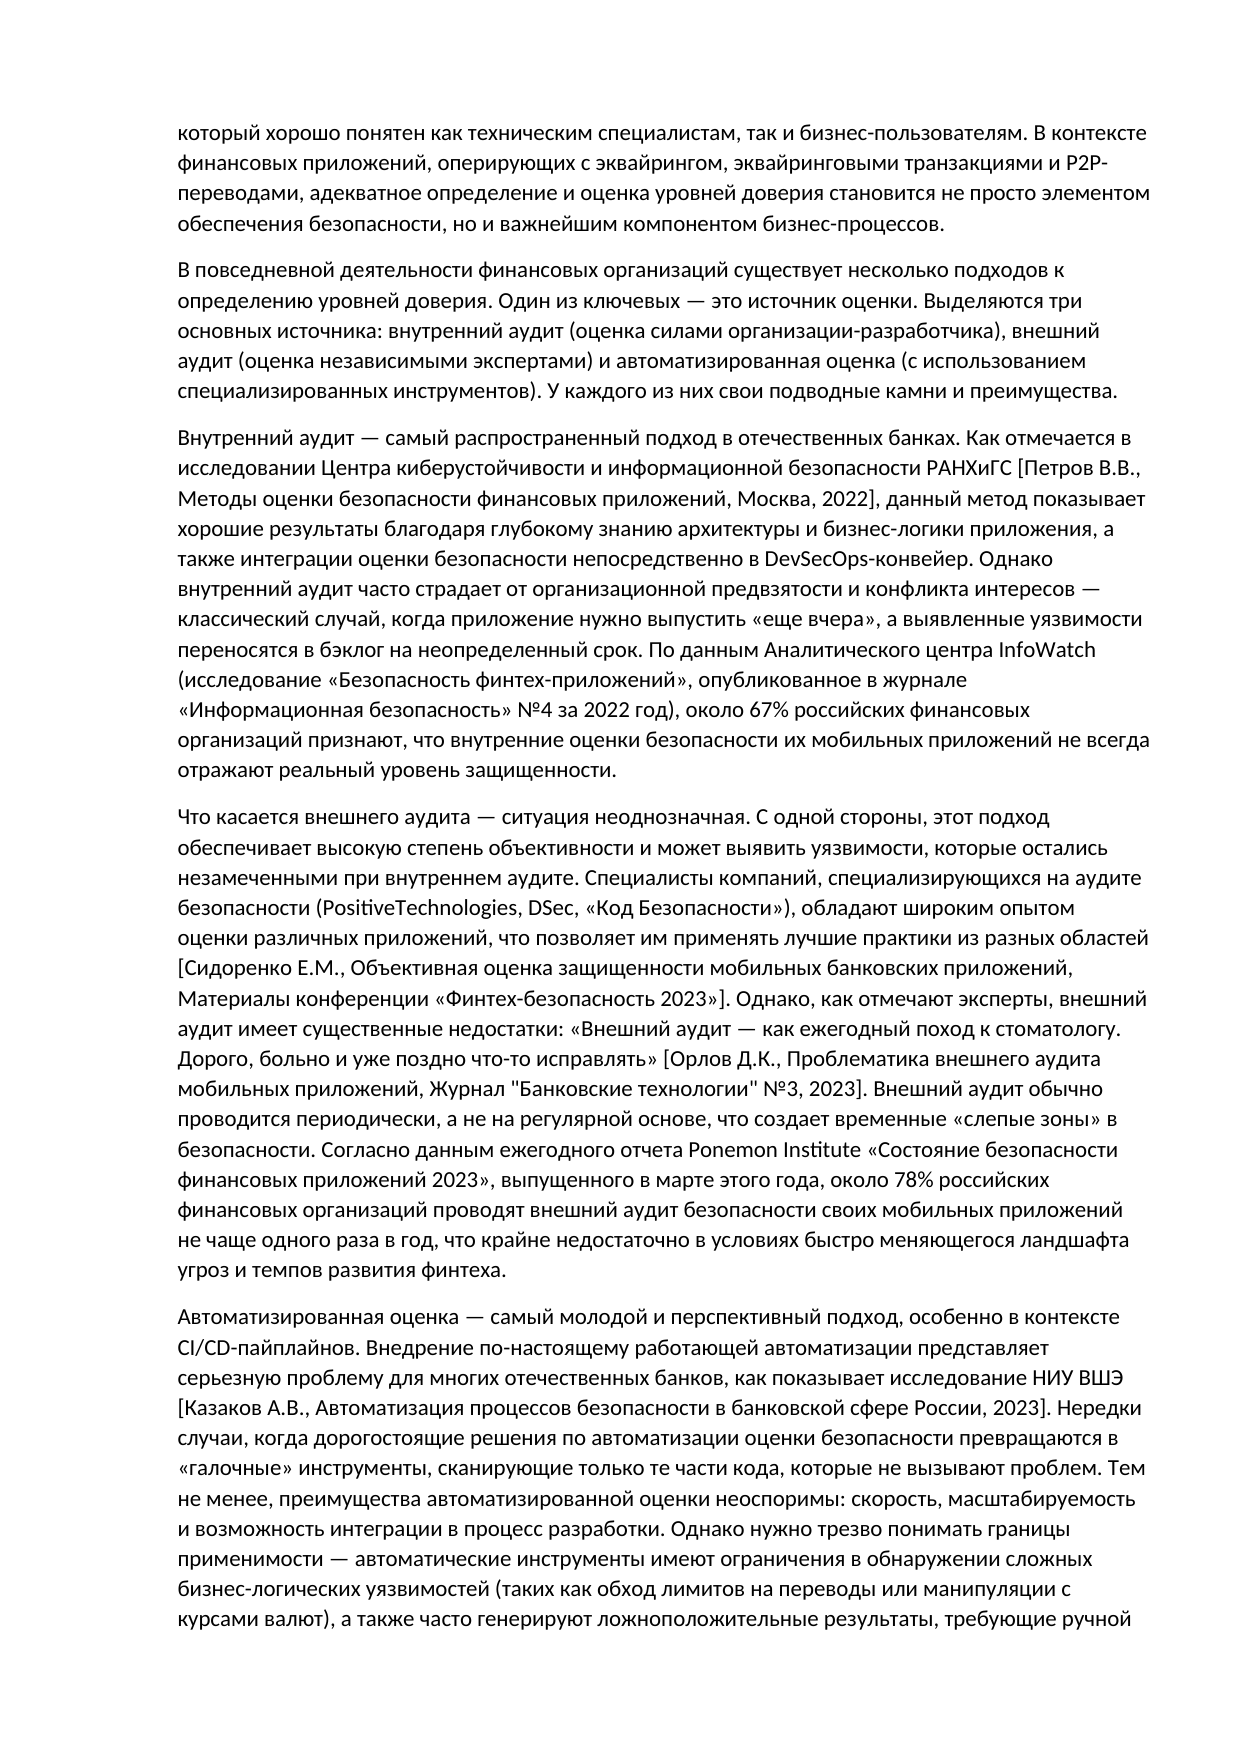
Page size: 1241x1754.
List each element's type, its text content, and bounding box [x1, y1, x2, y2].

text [177, 1302, 1152, 1633]
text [177, 118, 1152, 237]
text Что касается внешнего аудита — ситуация неоднозначная. С одной стороны, этот подход обеспечивает высокую степень объективности и может выявить уязвимости, которые остались незамеченными при внутреннем аудите. Специалисты компаний, специализирующихся на аудите безопасности (PositiveTechnologies, DSec, «Код Безопасности»), обладают широким опытом оценки различных приложений, что позволяет им применять лучшие практики из разных областей [Сидоренко Е.М., Объективная оценка защищенности мобильных банковских приложений, Материалы конференции «Финтех-безопасность 2023»]. Однако, как отмечают эксперты, внешний аудит имеет существенные недостатки: «Внешний аудит — как ежегодный поход к стоматологу. Дорого, больно и уже поздно что-то исправлять» [Орлов Д.К., Проблематика внешнего аудита мобильных приложений, Журнал "Банковские технологии" №3, 2023]. Внешний аудит обычно проводится периодически, а не на регулярной основе, что создает временные «слепые зоны» в безопасности. Согласно данным ежегодного отчета Ponemon Institute «Состояние безопасности финансовых приложений 2023», выпущенного в марте этого года, около 78% российских финансовых организаций проводят внешний аудит безопасности своих мобильных приложений не чаще одного раза в год, что крайне недостаточно в условиях быстро меняющегося ландшафта угроз и темпов развития финтеха. [177, 802, 1152, 1284]
text Внутренний аудит — самый распространенный подход в отечественных банках. Как отмечается в исследовании Центра киберустойчивости и информационной безопасности РАНХиГС [Петров В.В., Методы оценки безопасности финансовых приложений, Москва, 2022], данный метод показывает хорошие результаты благодаря глубокому знанию архитектуры и бизнес-логики приложения, а также интеграции оценки безопасности непосредственно в DevSecOps-конвейер. Однако внутренний аудит часто страдает от организационной предвзятости и конфликта интересов — классический случай, когда приложение нужно выпустить «еще вчера», а выявленные уязвимости переносятся в бэклог на неопределенный срок. По данным Аналитического центра InfoWatch (исследование «Безопасность финтех-приложений», опубликованное в журнале «Информационная безопасность» №4 за 2022 год), около 67% российских финансовых организаций признают, что внутренние оценки безопасности их мобильных приложений не всегда отражают реальный уровень защищенности. [177, 423, 1152, 784]
text В повседневной деятельности финансовых организаций существует несколько подходов к определению уровней доверия. Один из ключевых — это источник оценки. Выделяются три основных источника: внутренний аудит (оценка силами организации-разработчика), внешний аудит (оценка независимыми экспертами) и автоматизированная оценка (с использованием специализированных инструментов). У каждого из них свои подводные камни и преимущества. [177, 256, 1152, 404]
